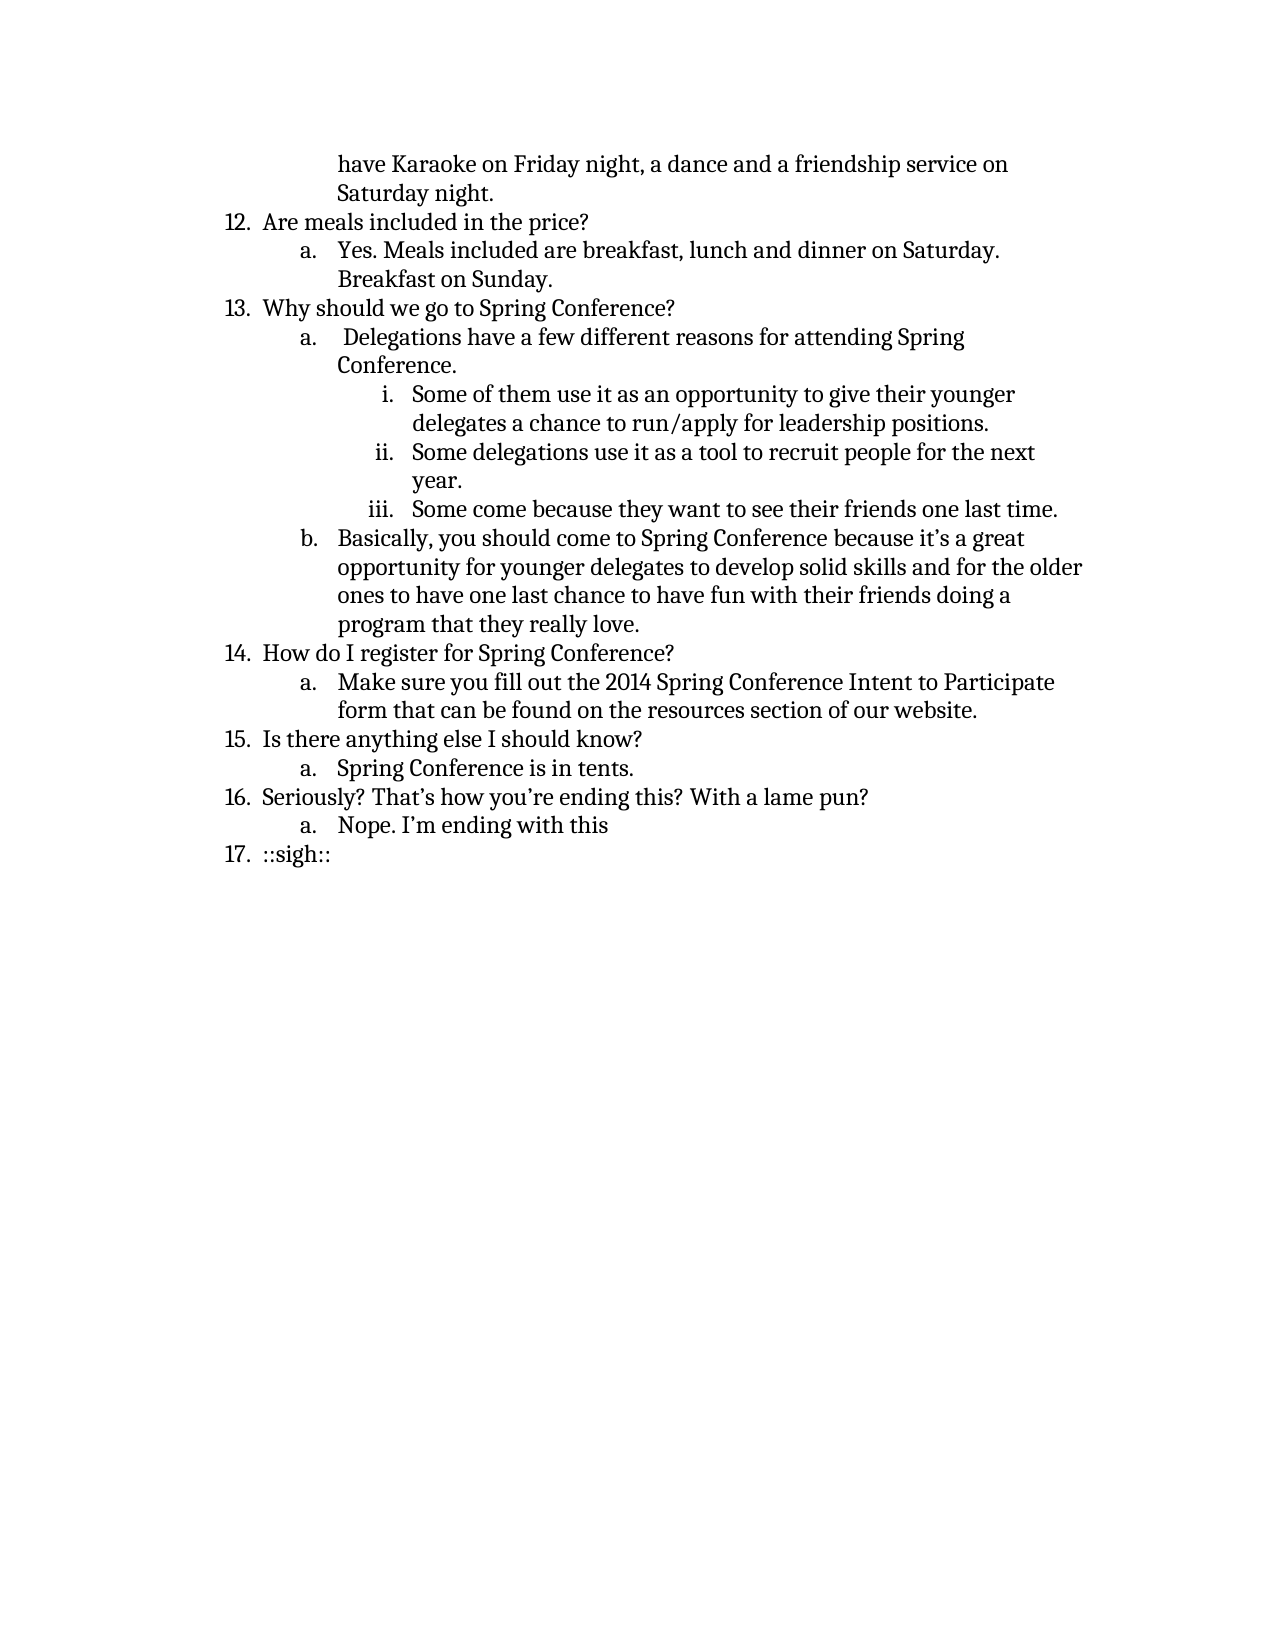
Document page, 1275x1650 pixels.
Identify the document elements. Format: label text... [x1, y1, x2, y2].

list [300, 150, 1087, 207]
list Some delegations use it as a tool to recruit people for the next year. [394, 437, 1087, 495]
list Make sure you fill out the 2014 Spring Conference Intent to Participate form that can be found on the resources section of our website. [300, 667, 1087, 725]
list Some of them use it as an opportunity to give their younger delegates a chance to run/apply for leadership positions. [394, 380, 1087, 437]
list Are meals included in the price? [225, 207, 1087, 236]
list Why should we go to Spring Conference? [225, 294, 1087, 322]
list Nope. I’m ending with this [300, 811, 1087, 840]
list ::sigh:: [225, 840, 1087, 869]
list Yes. Meals included are breakfast, lunch and dinner on Saturday. Breakfast on Sunday. [300, 236, 1087, 294]
list How do I register for Spring Conference? [225, 639, 1087, 667]
list Basically, you should come to Spring Conference because it’s a great opportunity for younger delegates to develop solid skills and for the older ones to have one last chance to have fun with their friends doing a program that they really love. [300, 524, 1087, 639]
list Delegations have a few different reasons for attending Spring Conference. [300, 322, 1087, 380]
list Spring Conference is in tents. [300, 754, 1087, 782]
list Some come because they want to see their friends one last time. [394, 495, 1087, 524]
list Is there anything else I should know? [225, 725, 1087, 754]
list Seriously? That’s how you’re ending this? With a lame pun? [225, 782, 1087, 811]
